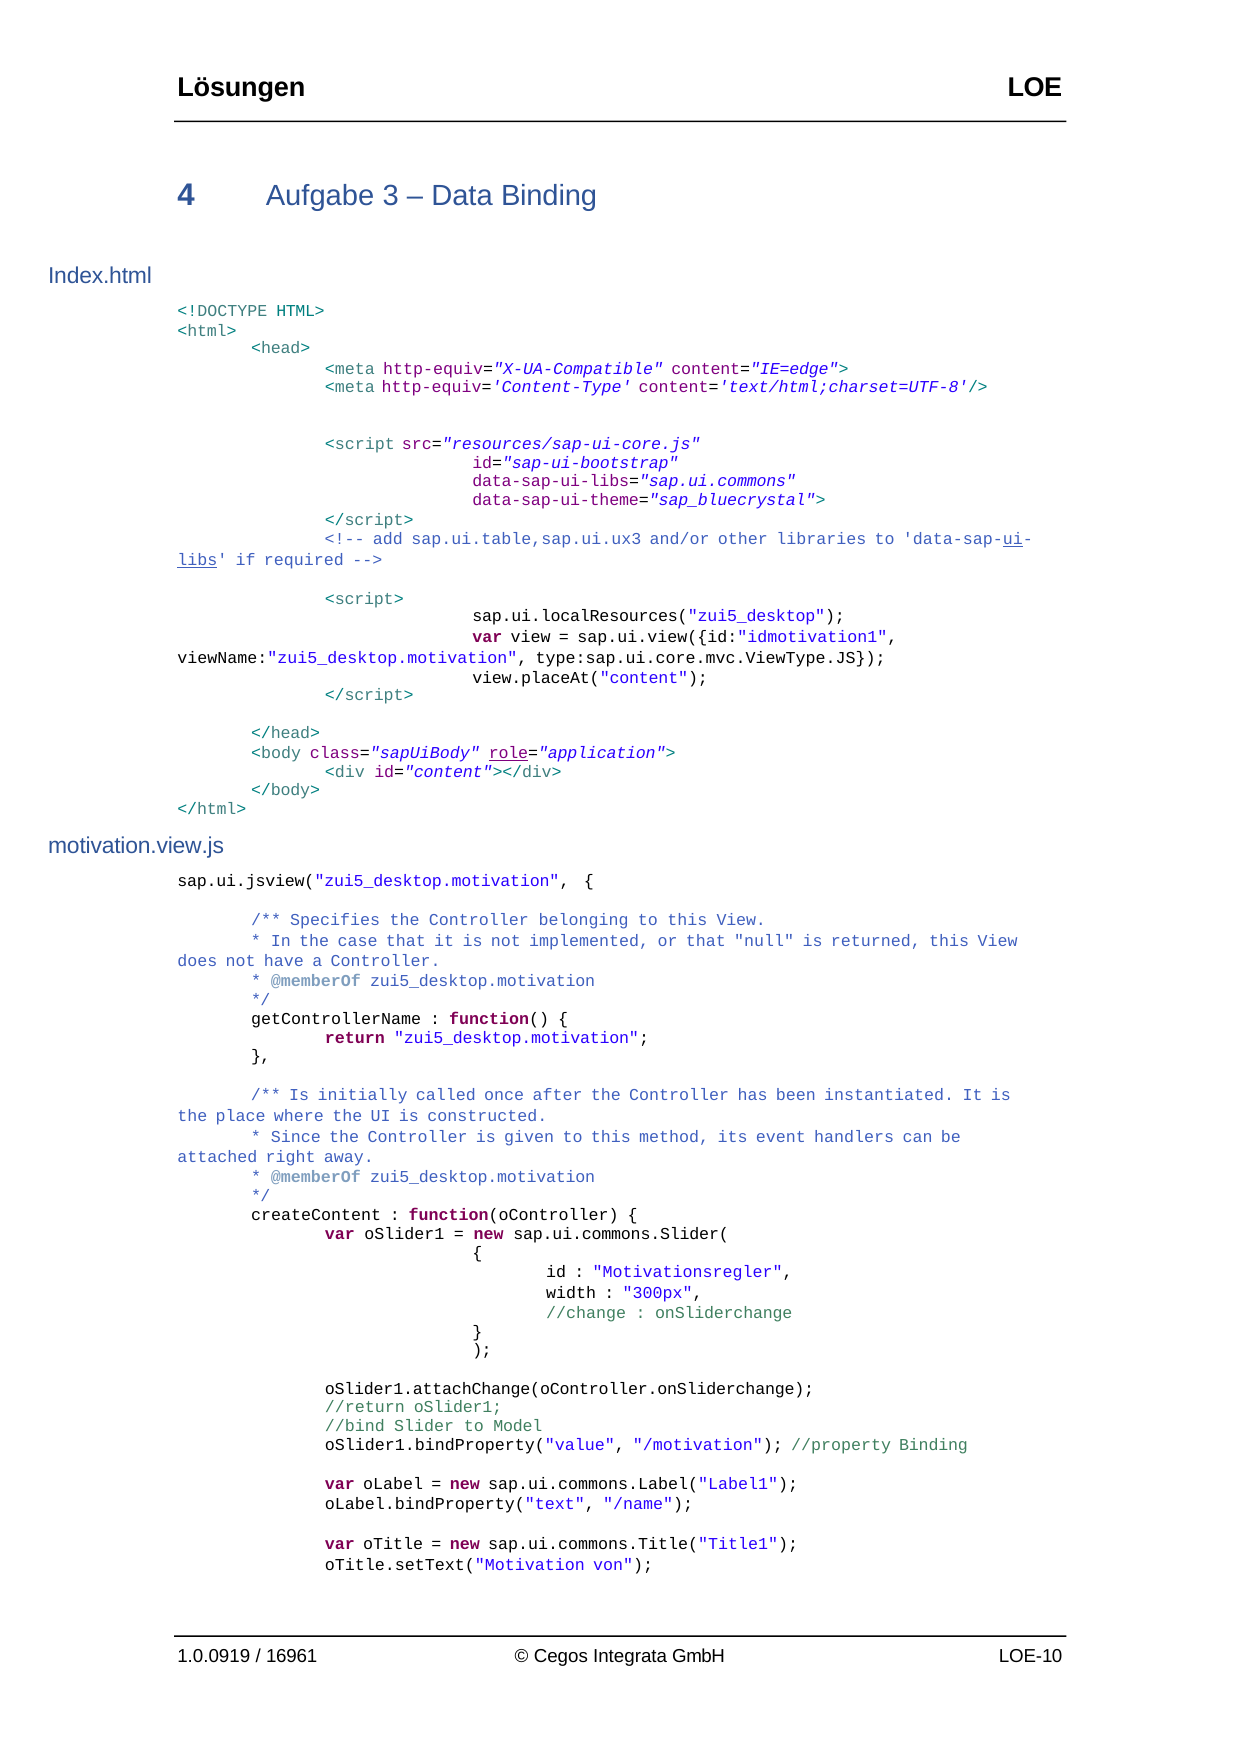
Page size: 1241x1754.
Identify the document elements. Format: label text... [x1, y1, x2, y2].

text <script src="resources/sap-ui-core.js" [324, 434, 1151, 453]
text sap.ui.localResources("zui5_desktop"); [472, 608, 1151, 627]
subtitle Index.html [48, 262, 1151, 288]
list In the case that it is not implemented, or that "null" is returned, this View does not have a Controller. [177, 931, 1041, 972]
text <meta http-equiv="X-UA-Compatible" content="IE=edge"> [324, 359, 1151, 378]
text //bind Slider to Model [324, 1417, 1151, 1436]
text oSlider1.attachChange(oController.onSliderchange); [324, 1379, 1151, 1398]
text <!DOCTYPE HTML> [177, 301, 1151, 321]
text //return oSlider1; [324, 1398, 1151, 1417]
text <head> [251, 340, 1151, 359]
subtitle Aufgabe 3 – Data Binding [177, 176, 1151, 212]
text </body> [251, 781, 1151, 800]
text <html> [177, 321, 1151, 340]
text var view = sap.ui.view({id:"idmotivation1", viewName:"zui5_desktop.motivation", type:sap.ui.core.mvc.ViewType.JS}); [177, 627, 1151, 668]
text */ [251, 1187, 1151, 1205]
text { [472, 1243, 1151, 1262]
text <script> [324, 589, 1151, 608]
text } [472, 1322, 1151, 1341]
text getControllerName : function() { [251, 1010, 1151, 1028]
text <meta http-equiv='Content-Type' content='text/html;charset=UTF-8'/> [324, 378, 1151, 397]
text //change : onSliderchange [546, 1303, 1151, 1322]
text sap.ui.jsview("zui5_desktop.motivation", { [177, 870, 1151, 891]
subtitle motivation.view.js [48, 832, 1151, 858]
text data-sap-ui-libs="sap.ui.commons" data-sap-ui-theme="sap_bluecrystal"> [472, 472, 832, 510]
text return "zui5_desktop.motivation"; [324, 1028, 1151, 1047]
text var oLabel = new sap.ui.commons.Label("Label1"); oLabel.bindProperty("text", "/name"); [324, 1473, 1046, 1515]
text /** Specifies the Controller belonging to this View. [251, 910, 1151, 930]
text <body class="sapUiBody" role="application"> [251, 743, 1151, 762]
list @memberOf zui5_desktop.motivation [251, 1168, 1151, 1187]
text id="sap-ui-bootstrap" [472, 453, 1151, 472]
text </script> [324, 687, 1151, 706]
text oSlider1.bindProperty("value", "/motivation"); //property Binding [324, 1436, 1151, 1454]
text <div id="content"></div> [324, 762, 1151, 781]
text var oSlider1 = new sap.ui.commons.Slider( [324, 1224, 1151, 1243]
text createContent : function(oController) { [251, 1206, 1151, 1224]
text }, [251, 1047, 1151, 1066]
text /** Is initially called once after the Controller has been instantiated. It is the place where the UI is constructed. [177, 1085, 1016, 1126]
text id : "Motivationsregler", width : "300px", [546, 1262, 832, 1303]
text </head> [251, 724, 1151, 743]
list @memberOf zui5_desktop.motivation [251, 972, 1151, 991]
text <!-- add sap.ui.table,sap.ui.ux3 and/or other libraries to 'data-sap-ui- libs' if required --> [177, 529, 1046, 570]
text ); [472, 1341, 1151, 1360]
list Since the Controller is given to this method, its event handlers can be attached right away. [177, 1126, 981, 1168]
text var oTitle = new sap.ui.commons.Title("Title1"); oTitle.setText("Motivation von"); [324, 1534, 1046, 1575]
text </html> [177, 800, 1151, 819]
text view.placeAt("content"); [472, 668, 1151, 687]
text </script> [324, 510, 1151, 529]
text */ [251, 991, 1151, 1009]
